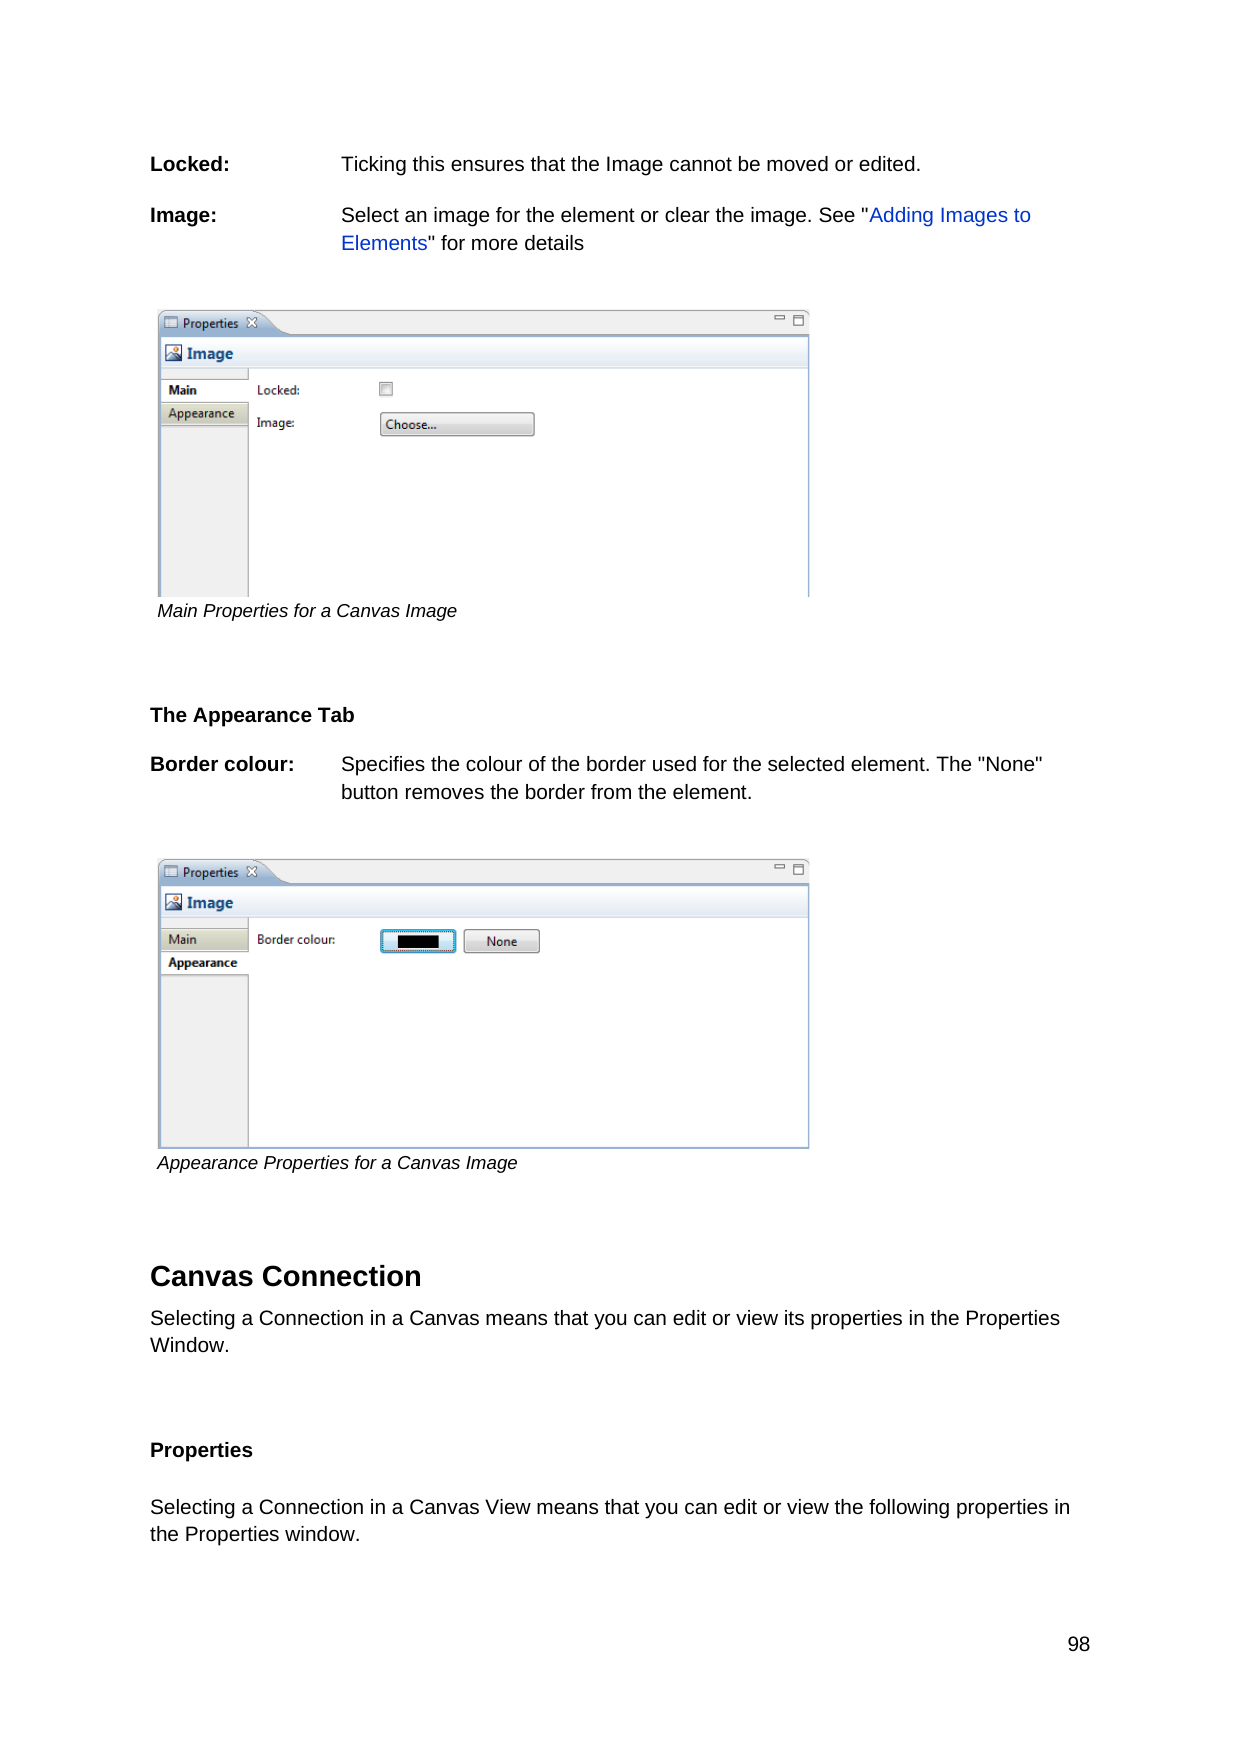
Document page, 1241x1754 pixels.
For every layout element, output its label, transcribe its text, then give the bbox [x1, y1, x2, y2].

text The Appearance Tab [150, 702, 1090, 726]
table_header Locked: [149, 150, 339, 201]
table_header Ticking this ensures that the Image cannot be moved or edited. [339, 150, 1089, 201]
subtitle Canvas Connection [150, 1259, 1090, 1292]
picture [157, 309, 810, 597]
table_header Specifies the colour of the border used for the selected element. The "None" button removes the border from the element. [339, 751, 1089, 830]
table_header Border colour: [149, 751, 339, 830]
picture [157, 858, 810, 1149]
text Selecting a Connection in a Canvas means that you can edit or view its properties in the Properties Window. [150, 1306, 1090, 1357]
text Properties [150, 1438, 1090, 1462]
text Selecting a Connection in a Canvas View means that you can edit or view the following properties in the Properties window. [150, 1495, 1090, 1546]
table_cell Select an image for the element or clear the image. See "Adding Images to Elements" for more details [339, 201, 1089, 280]
table_cell Image: [149, 201, 339, 280]
